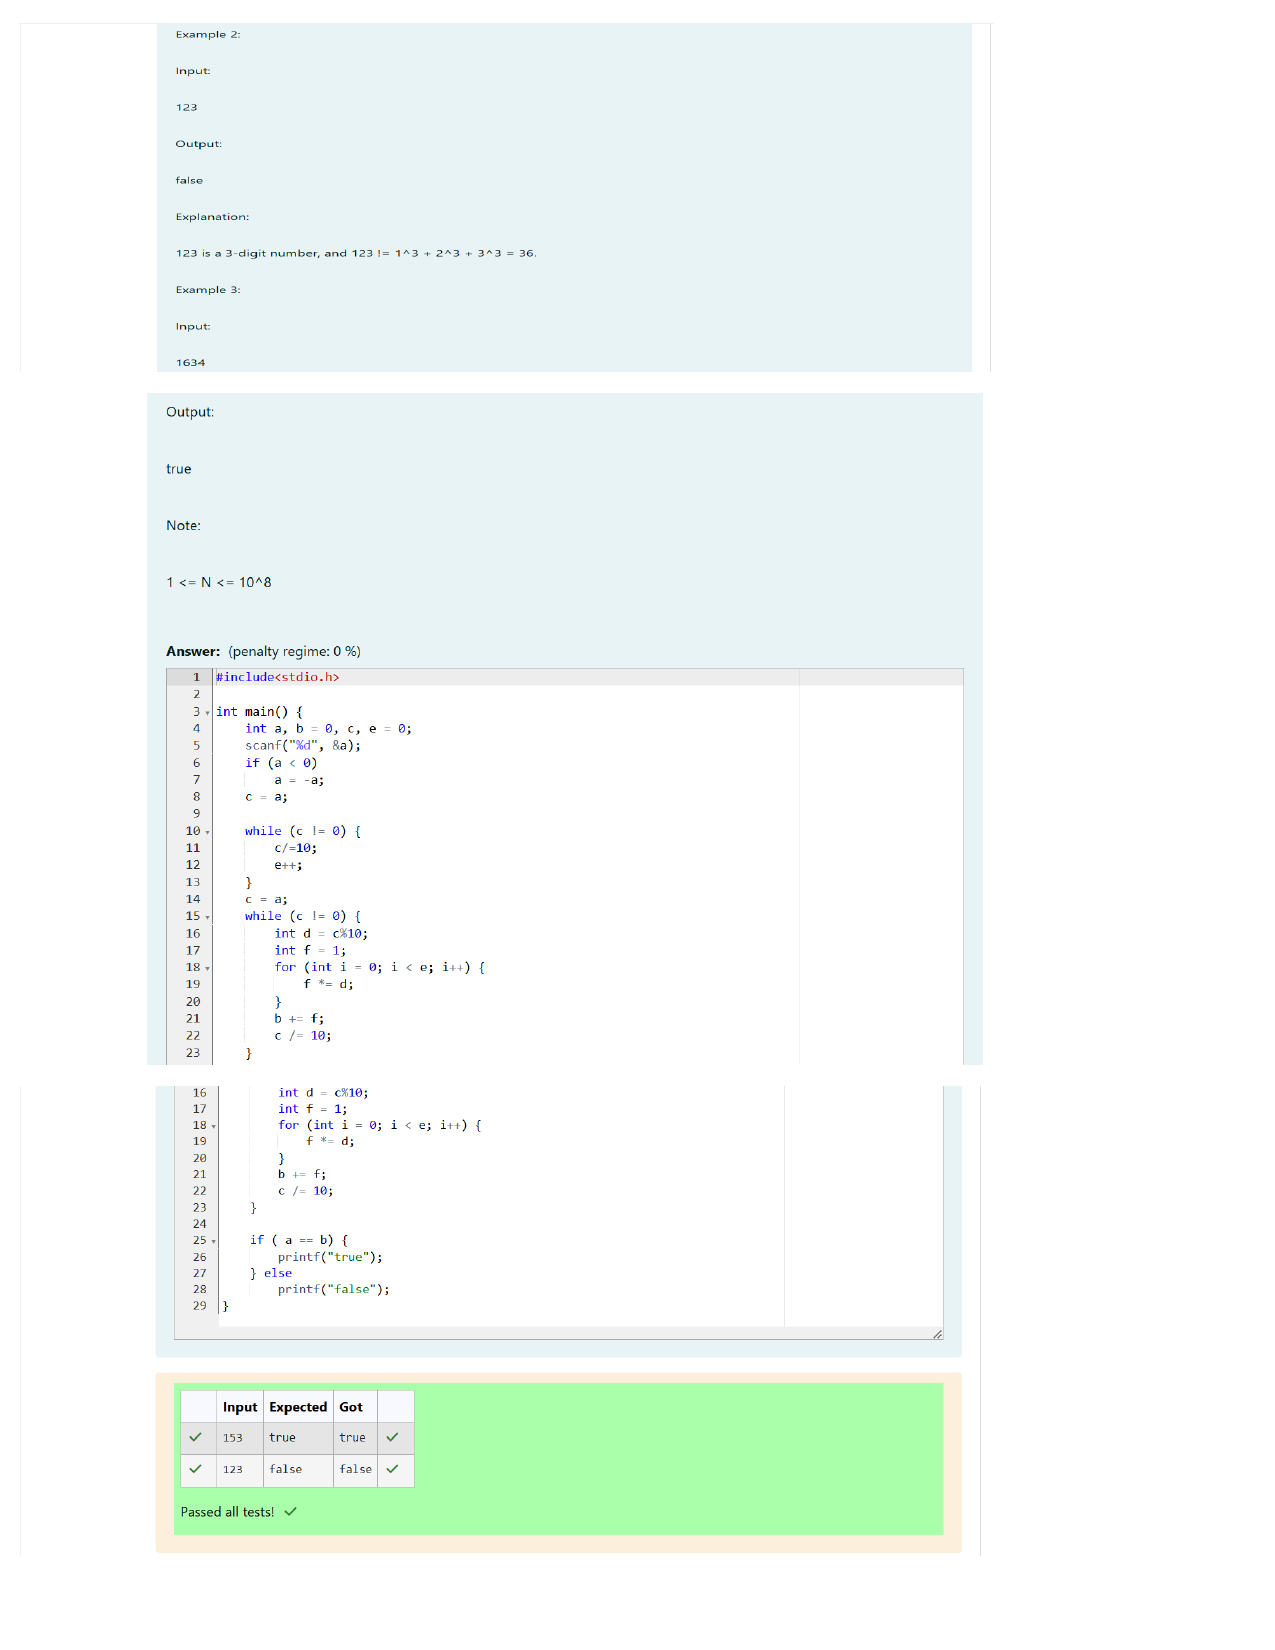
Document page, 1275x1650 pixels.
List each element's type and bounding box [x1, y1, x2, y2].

picture [18, 18, 994, 372]
picture [18, 393, 994, 1065]
picture [18, 1086, 994, 1556]
